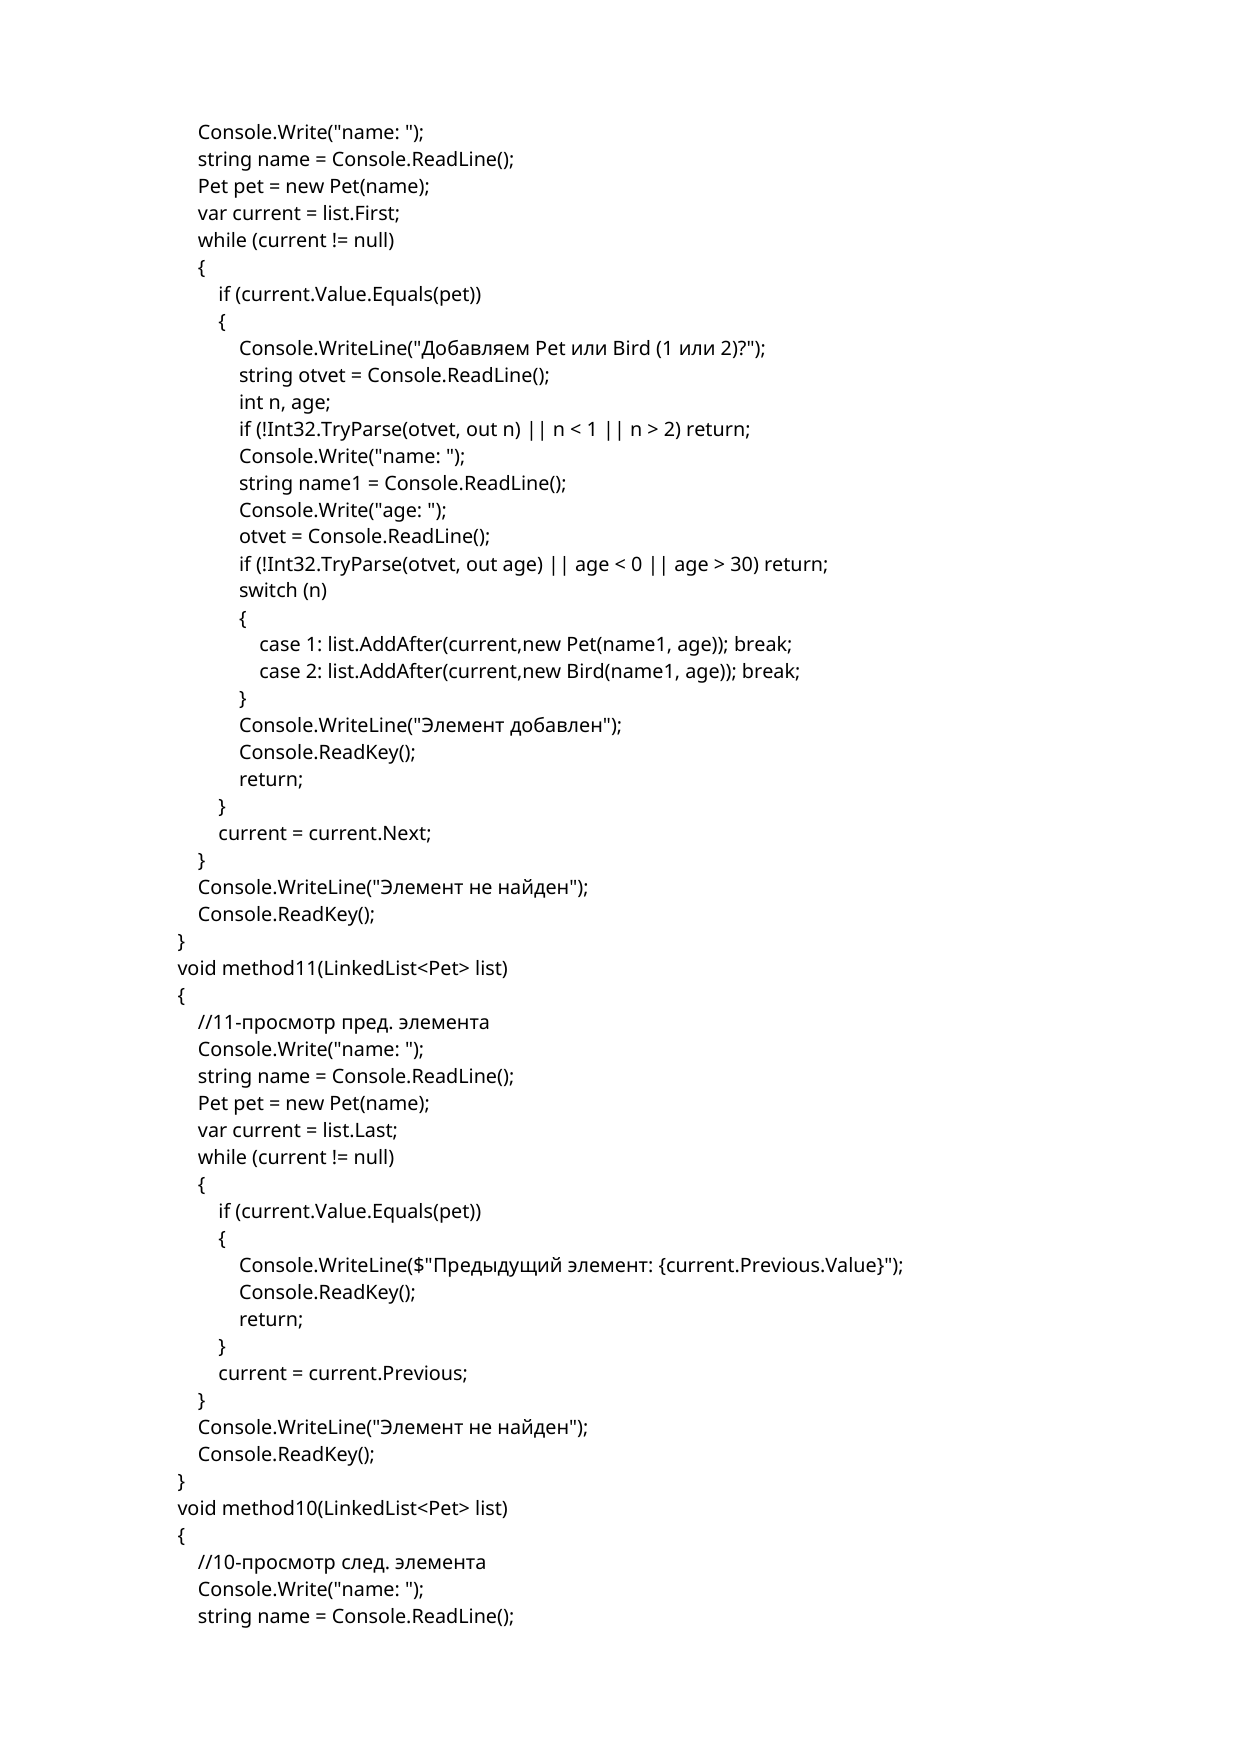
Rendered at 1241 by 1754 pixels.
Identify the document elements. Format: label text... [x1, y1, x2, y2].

text } [177, 1332, 1152, 1359]
text while (current != null) [177, 226, 1152, 253]
text Pet pet = new Pet(name); [177, 1089, 1152, 1116]
text Pet pet = new Pet(name); [177, 172, 1152, 199]
text if (current.Value.Equals(pet)) [177, 280, 1152, 307]
text string name = Console.ReadLine(); [177, 145, 1152, 172]
text Console.Write("name: "); [177, 118, 1152, 145]
text Console.Write("name: "); [177, 442, 1152, 469]
text case 2: list.AddAfter(current,new Bird(name1, age)); break; [177, 658, 1152, 685]
text Console.ReadKey(); [177, 1440, 1152, 1467]
text if (current.Value.Equals(pet)) [177, 1197, 1152, 1224]
text } [177, 927, 1152, 954]
text if (!Int32.TryParse(otvet, out n) || n < 1 || n > 2) return; [177, 415, 1152, 442]
text Console.ReadKey(); [177, 739, 1152, 766]
text Console.WriteLine("Элемент добавлен"); [177, 712, 1152, 739]
text Console.Write("age: "); [177, 496, 1152, 523]
text current = current.Previous; [177, 1359, 1152, 1386]
text string name1 = Console.ReadLine(); [177, 469, 1152, 496]
text { [177, 253, 1152, 280]
text current = current.Next; [177, 819, 1152, 847]
text { [177, 1224, 1152, 1251]
text string name = Console.ReadLine(); [177, 1062, 1152, 1089]
text //11-просмотр пред. элемента [177, 1008, 1152, 1035]
text Console.WriteLine($"Предыдущий элемент: {current.Previous.Value}"); [177, 1251, 1152, 1278]
text } [177, 1467, 1152, 1494]
text Console.Write("name: "); [177, 1035, 1152, 1062]
text } [177, 793, 1152, 819]
text Console.Write("name: "); [177, 1575, 1152, 1602]
text switch (n) [177, 577, 1152, 604]
text while (current != null) [177, 1143, 1152, 1170]
text Console.WriteLine("Элемент не найден"); [177, 1413, 1152, 1440]
text Console.WriteLine("Добавляем Pet или Bird (1 или 2)?"); [177, 334, 1152, 361]
text { [177, 981, 1152, 1008]
text { [177, 307, 1152, 334]
text Console.WriteLine("Элемент не найден"); [177, 873, 1152, 901]
text return; [177, 1305, 1152, 1332]
text return; [177, 766, 1152, 793]
text void method11(LinkedList<Pet> list) [177, 954, 1152, 981]
text Console.ReadKey(); [177, 1278, 1152, 1305]
text string name = Console.ReadLine(); [177, 1602, 1152, 1629]
text } [177, 847, 1152, 873]
text if (!Int32.TryParse(otvet, out age) || age < 0 || age > 30) return; [177, 550, 1152, 577]
text var current = list.Last; [177, 1116, 1152, 1143]
text { [177, 604, 1152, 631]
text case 1: list.AddAfter(current,new Pet(name1, age)); break; [177, 631, 1152, 658]
text void method10(LinkedList<Pet> list) [177, 1494, 1152, 1521]
text { [177, 1170, 1152, 1197]
text { [177, 1521, 1152, 1548]
text } [177, 685, 1152, 712]
text int n, age; [177, 388, 1152, 415]
text } [177, 1386, 1152, 1413]
text Console.ReadKey(); [177, 901, 1152, 927]
text otvet = Console.ReadLine(); [177, 523, 1152, 550]
text string otvet = Console.ReadLine(); [177, 361, 1152, 388]
text var current = list.First; [177, 199, 1152, 226]
text //10-просмотр след. элемента [177, 1548, 1152, 1575]
